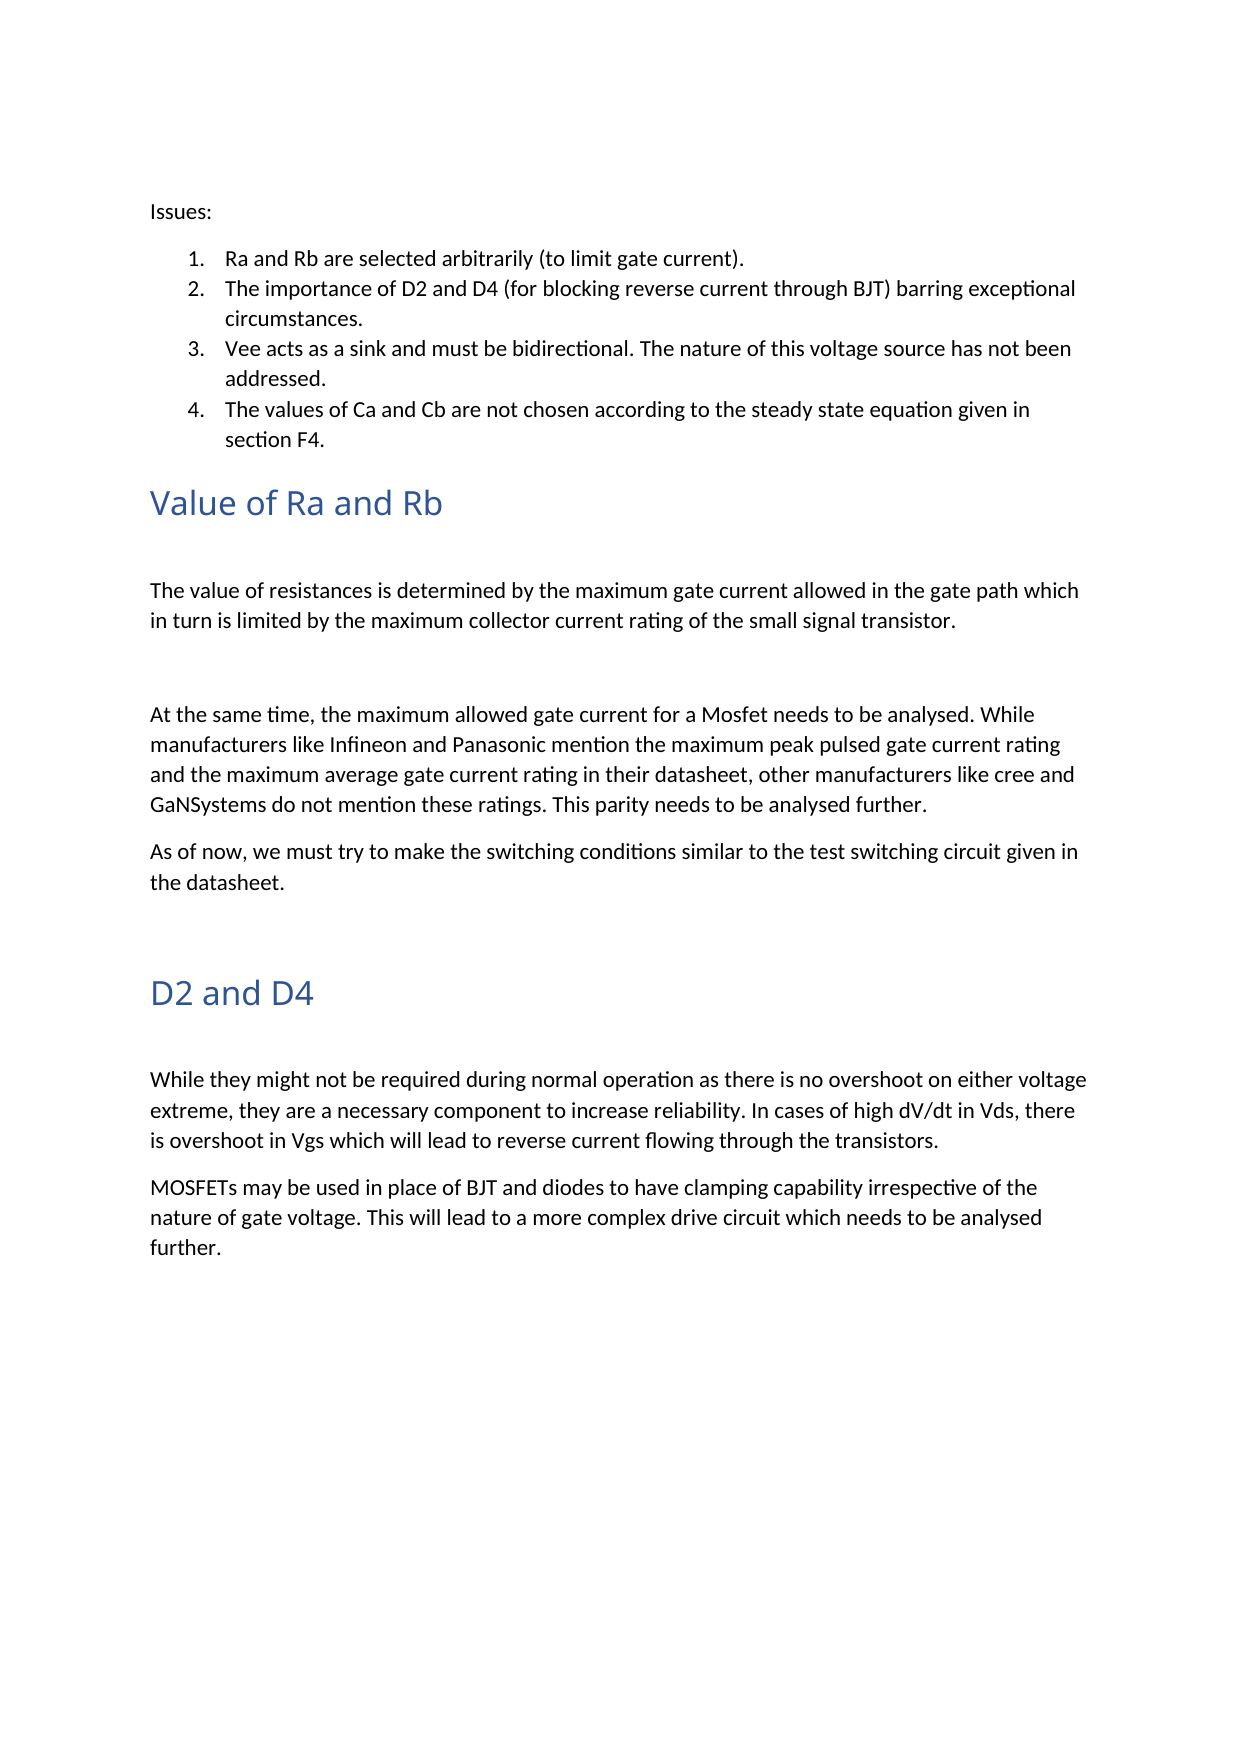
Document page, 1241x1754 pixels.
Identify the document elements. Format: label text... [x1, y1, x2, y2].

text The value of resistances is determined by the maximum gate current allowed in the gate path which in turn is limited by the maximum collector current rating of the small signal transistor. [150, 576, 1090, 634]
list Vee acts as a sink and must be bidirectional. The nature of this voltage source has not been addressed. [187, 334, 1090, 393]
list The importance of D2 and D4 (for blocking reverse current through BJT) barring exceptional circumstances. [187, 274, 1090, 332]
text While they might not be required during normal operation as there is no overshoot on either voltage extreme, they are a necessary component to increase reliability. In cases of high dV/dt in Vds, there is overshoot in Vgs which will lead to reverse current flowing through the transistors. [150, 1066, 1090, 1154]
text Issues: [150, 197, 1090, 225]
list Ra and Rb are selected arbitrarily (to limit gate current). [187, 244, 1090, 272]
text As of now, we must try to make the switching conditions similar to the test switching circuit given in the datasheet. [150, 837, 1090, 896]
text MOSFETs may be used in place of BJT and diodes to have clamping capability irrespective of the nature of gate voltage. This will lead to a more complex drive circuit which needs to be analysed further. [150, 1173, 1090, 1261]
text At the same time, the maximum allowed gate current for a Mosfet needs to be analysed. While manufacturers like Infineon and Panasonic mention the maximum peak pulsed gate current rating and the maximum average gate current rating in their datasheet, other manufacturers like cree and GaNSystems do not mention these ratings. This parity needs to be analysed further. [150, 700, 1090, 819]
subtitle Value of Ra and Rb [150, 480, 1090, 526]
list The values of Ca and Cb are not chosen according to the steady state equation given in section F4. [187, 395, 1090, 453]
subtitle D2 and D4 [150, 970, 1090, 1015]
